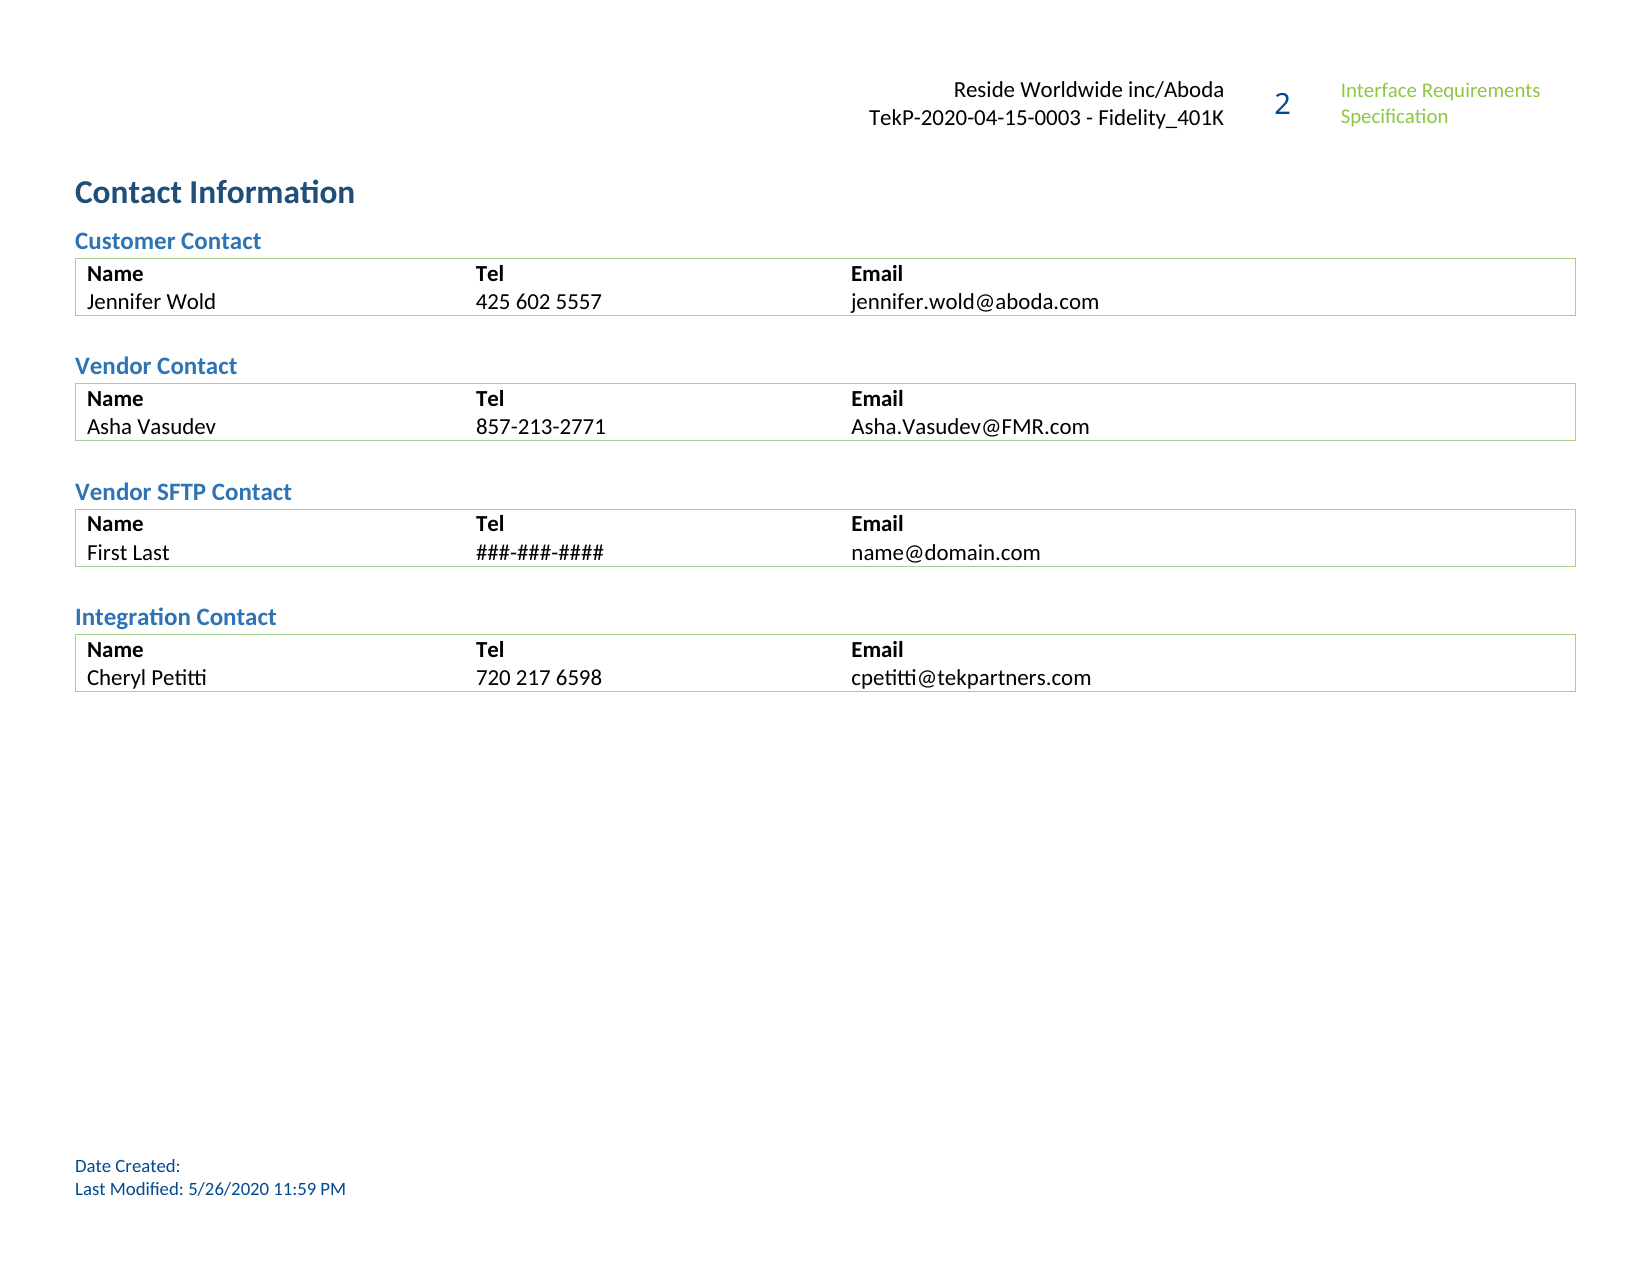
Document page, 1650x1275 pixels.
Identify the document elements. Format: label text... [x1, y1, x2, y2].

table_header Name [76, 384, 464, 412]
table_cell [76, 287, 464, 315]
table_cell [464, 287, 839, 315]
table_cell [76, 663, 464, 691]
table_header Email [840, 259, 1575, 287]
subtitle Contact Information [75, 172, 1575, 212]
table_cell [840, 412, 1575, 440]
table_cell [465, 538, 840, 566]
subtitle Customer Contact [75, 225, 1575, 255]
table_header Email [840, 635, 1575, 663]
subtitle Integration Contact [75, 601, 1575, 632]
table_cell [465, 663, 840, 691]
table_header Email [840, 384, 1575, 412]
table_header Tel [465, 384, 840, 412]
table_header Tel [465, 635, 840, 663]
table_cell [840, 538, 1575, 566]
table_header Name [76, 510, 464, 538]
subtitle Vendor SFTP Contact [75, 476, 1575, 506]
table_cell [465, 412, 840, 440]
table_header Tel [464, 259, 839, 287]
table_cell [840, 287, 1575, 315]
table_cell [76, 538, 464, 566]
subtitle Vendor Contact [75, 350, 1575, 381]
table_header Name [76, 259, 464, 287]
table_header Name [76, 635, 464, 663]
table_cell [840, 663, 1575, 691]
table_header Tel [465, 510, 840, 538]
table_cell [76, 412, 464, 440]
table_header Email [840, 510, 1575, 538]
